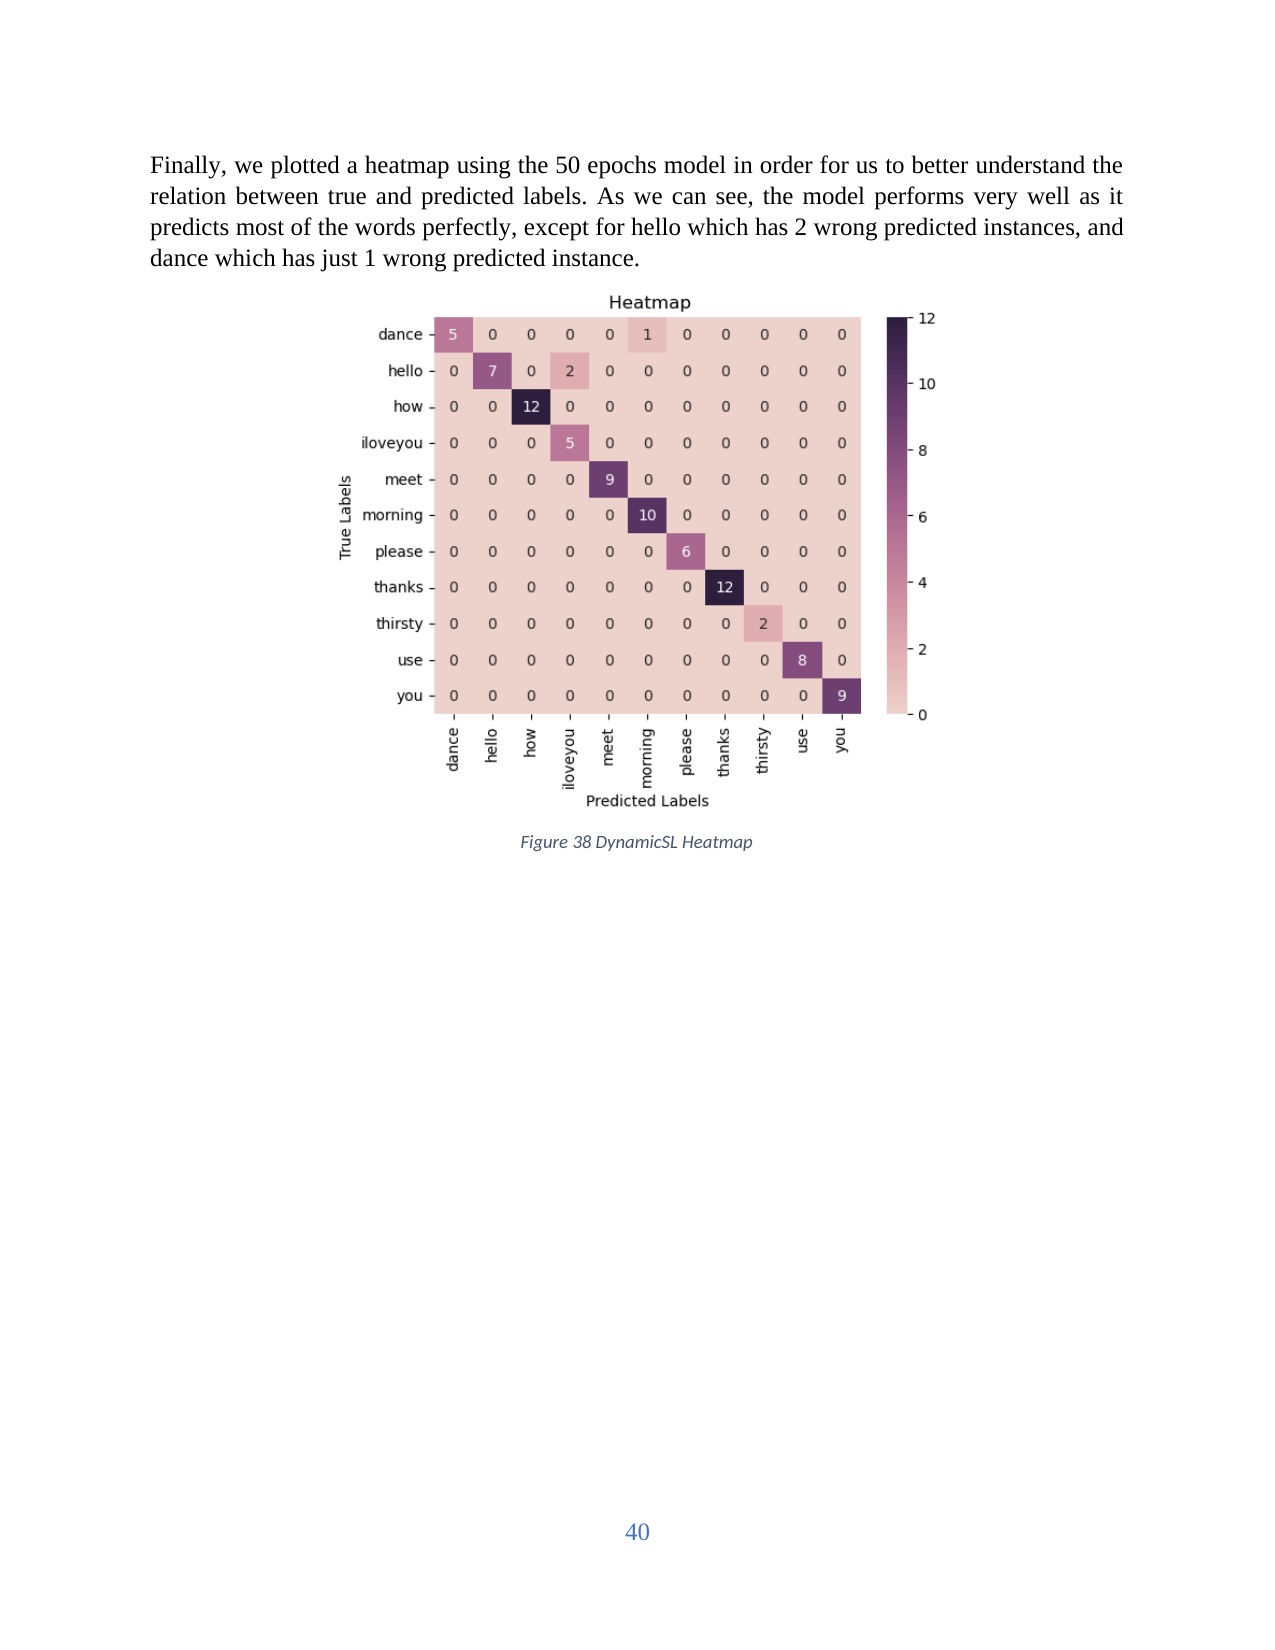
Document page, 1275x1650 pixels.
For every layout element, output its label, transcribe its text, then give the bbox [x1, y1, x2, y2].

text Figure 38 DynamicSL Heatmap [150, 830, 1125, 853]
picture [330, 286, 945, 816]
text Finally, we plotted a heatmap using the 50 epochs model in order for us to better understand the relation between true and predicted labels. As we can see, the model performs very well as it predicts most of the words perfectly, except for hello which has 2 wrong predicted instances, and dance which has just 1 wrong predicted instance. [150, 150, 1125, 272]
